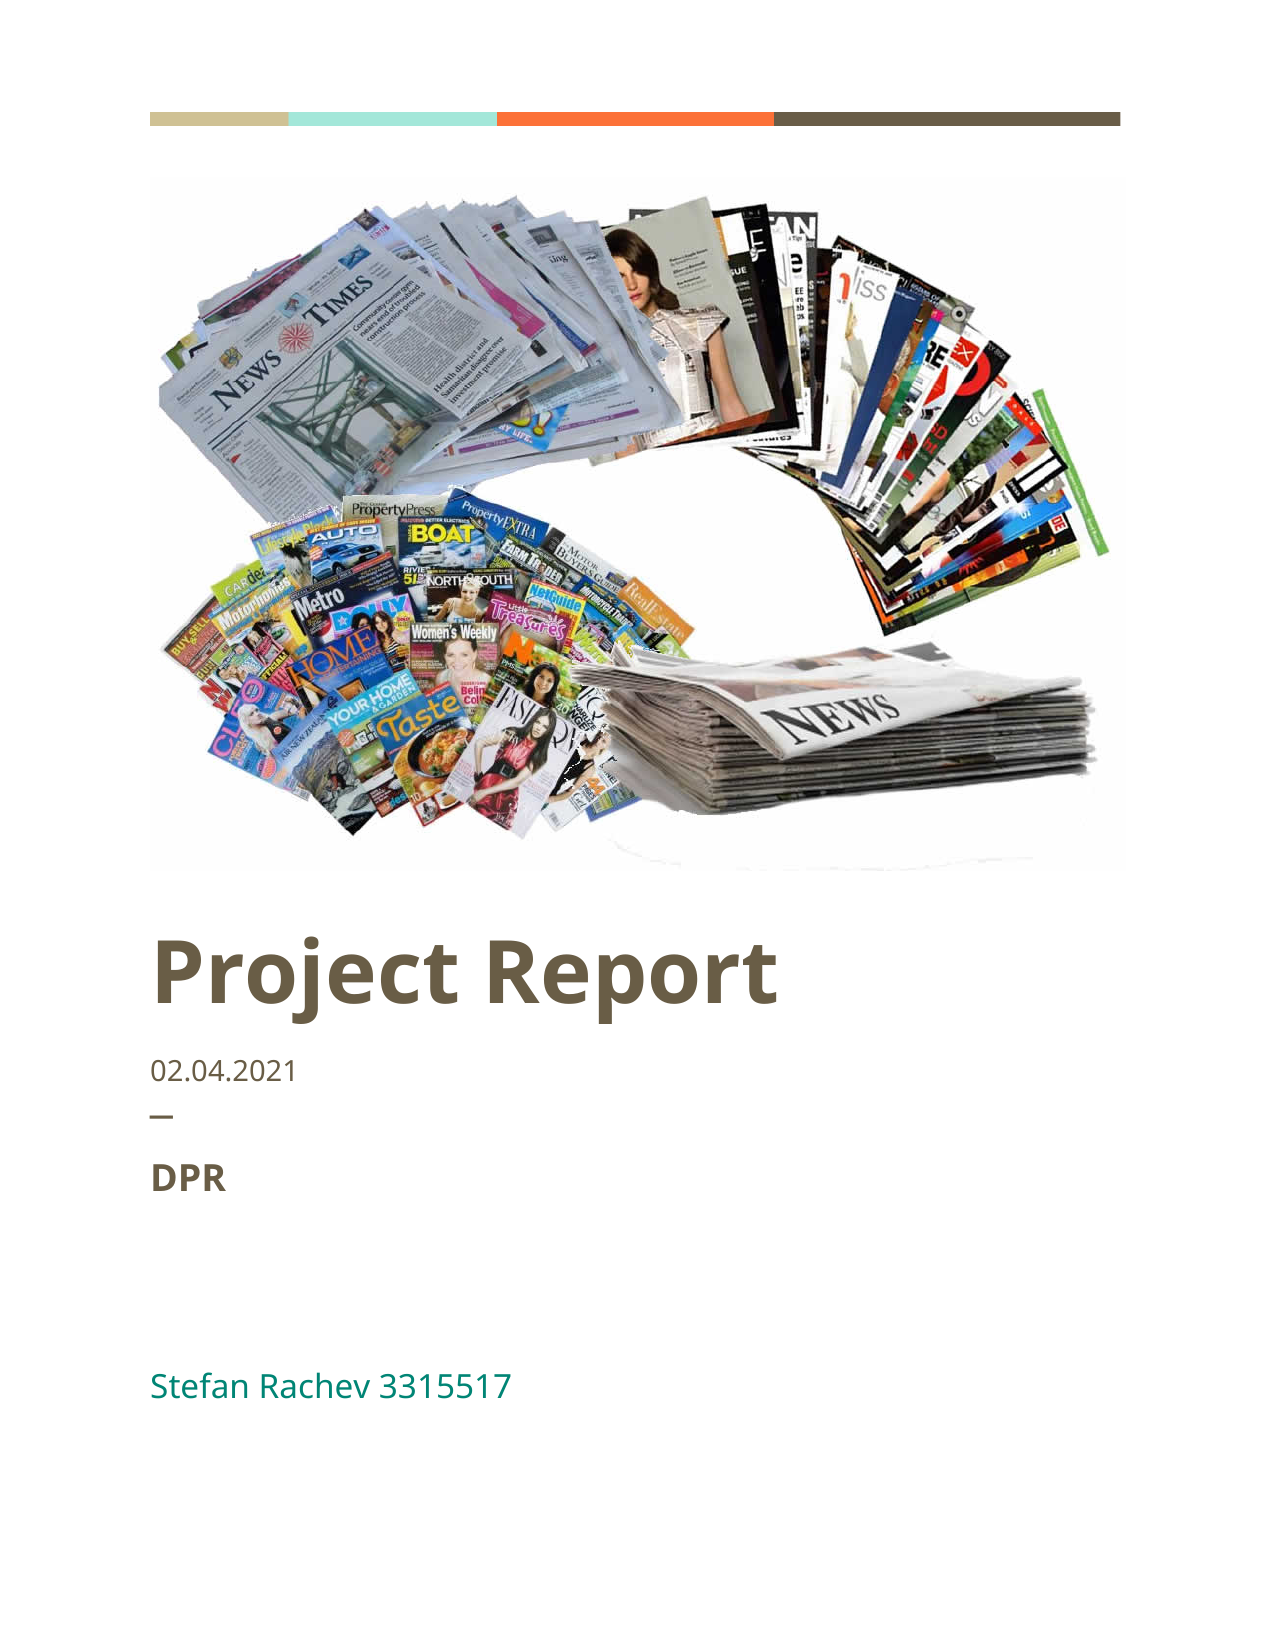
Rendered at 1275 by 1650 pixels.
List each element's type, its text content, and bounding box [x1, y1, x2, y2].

text Stefan Rachev 3315517 [150, 1362, 1125, 1408]
picture [150, 177, 1125, 871]
text ─ DPR [150, 1090, 1125, 1202]
subtitle 02.04.2021 [150, 1050, 1125, 1090]
title Project Report [150, 910, 1125, 1029]
picture [150, 112, 1121, 126]
